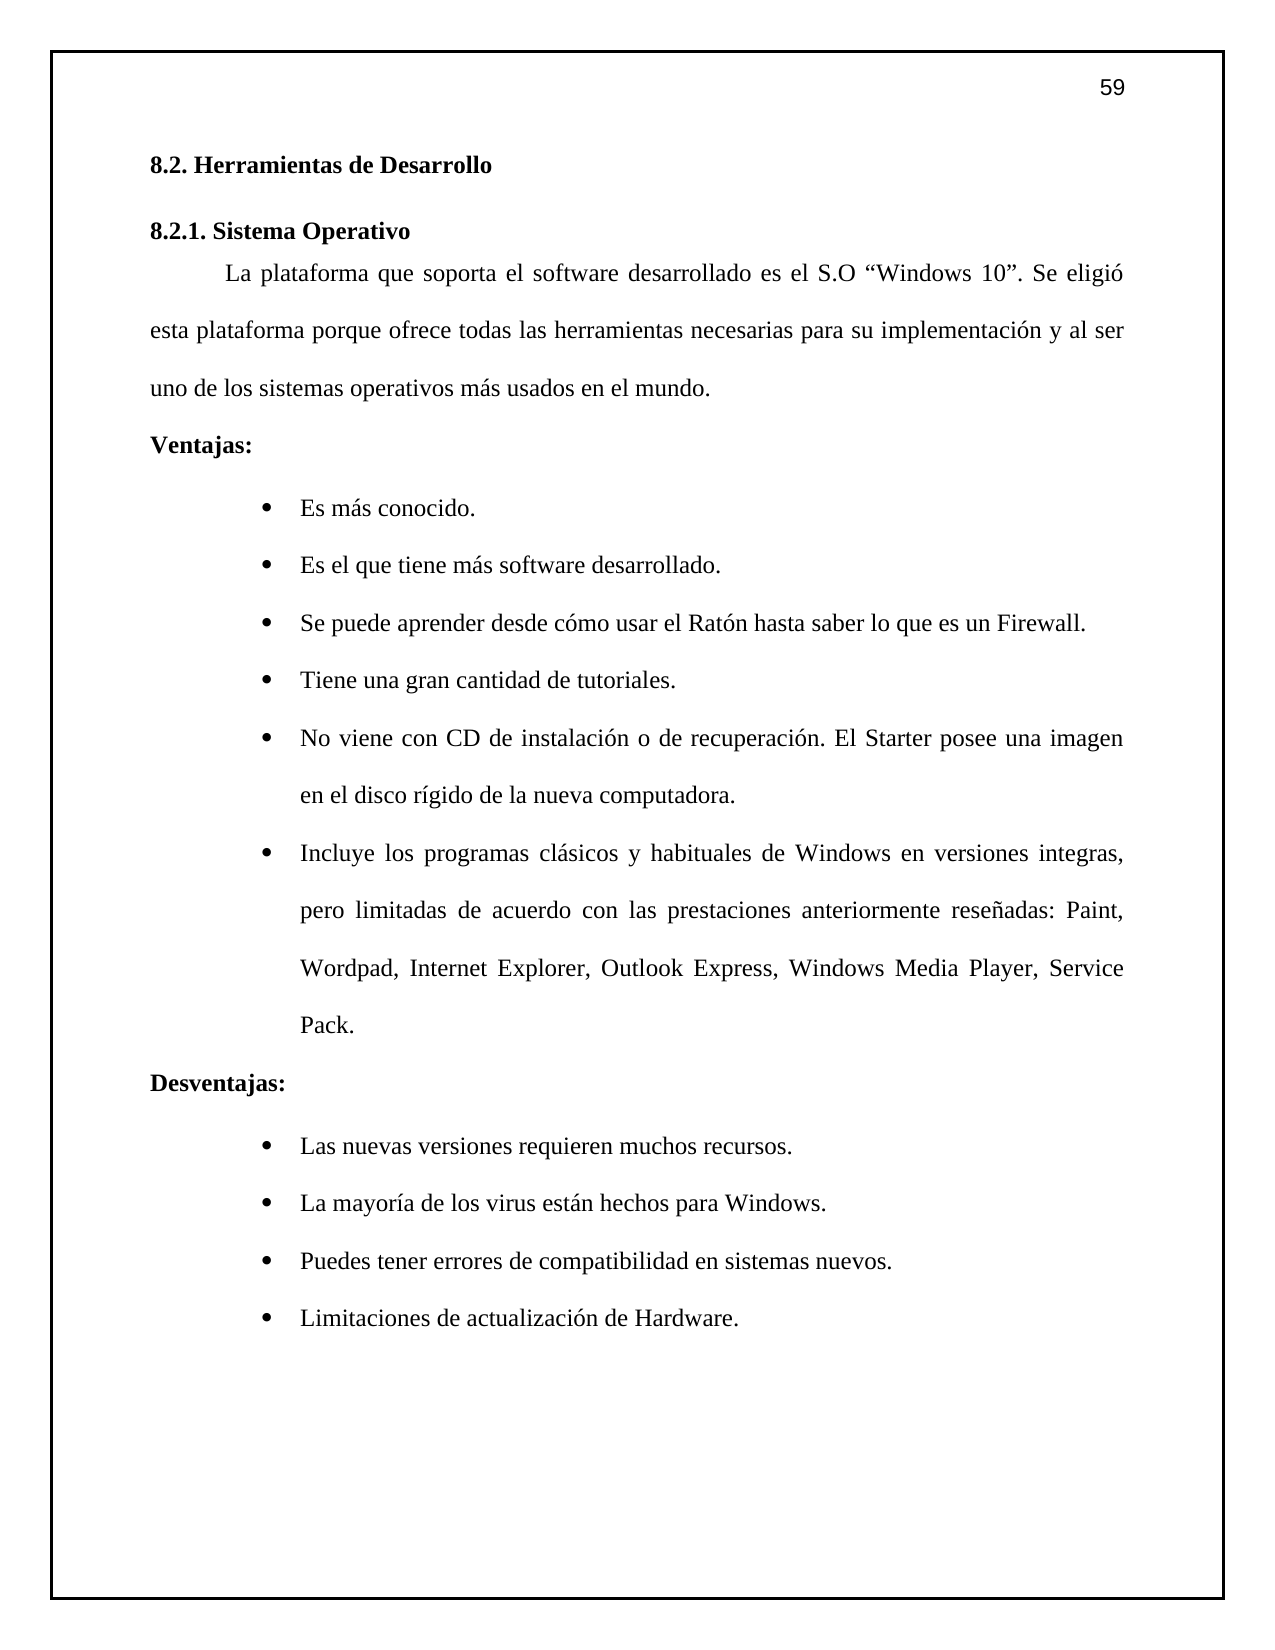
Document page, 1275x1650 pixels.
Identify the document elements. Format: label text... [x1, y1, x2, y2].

list La mayoría de los virus están hechos para Windows. [262, 1188, 1125, 1217]
list Se puede aprender desde cómo usar el Ratón hasta saber lo que es un Firewall. [262, 608, 1125, 637]
list Limitaciones de actualización de Hardware. [262, 1303, 1125, 1332]
list Incluye los programas clásicos y habituales de Windows en versiones integras, pero limitadas de acuerdo con las prestaciones anteriormente reseñadas: Paint, Wordpad, Internet Explorer, Outlook Express, Windows Media Player, Service Pack. [262, 838, 1125, 1039]
subtitle 8.2. Herramientas de Desarrollo [150, 150, 1125, 179]
list Puedes tener errores de compatibilidad en sistemas nuevos. [262, 1246, 1125, 1274]
list Tiene una gran cantidad de tutoriales. [262, 666, 1125, 694]
list No viene con CD de instalación o de recuperación. El Starter posee una imagen en el disco rígido de la nueva computadora. [262, 723, 1125, 809]
subtitle 8.2.1. Sistema Operativo [150, 216, 1125, 245]
list Es más conocido. [262, 493, 1125, 522]
list Es el que tiene más software desarrollado. [262, 551, 1125, 579]
list Las nuevas versiones requieren muchos recursos. [262, 1131, 1125, 1159]
text Desventajas: [150, 1068, 1125, 1127]
text Ventajas: [150, 430, 1125, 489]
text La plataforma que soporta el software desarrollado es el S.O “Windows 10”. Se eligió esta plataforma porque ofrece todas las herramientas necesarias para su implementación y al ser uno de los sistemas operativos más usados en el mundo. [150, 258, 1125, 401]
